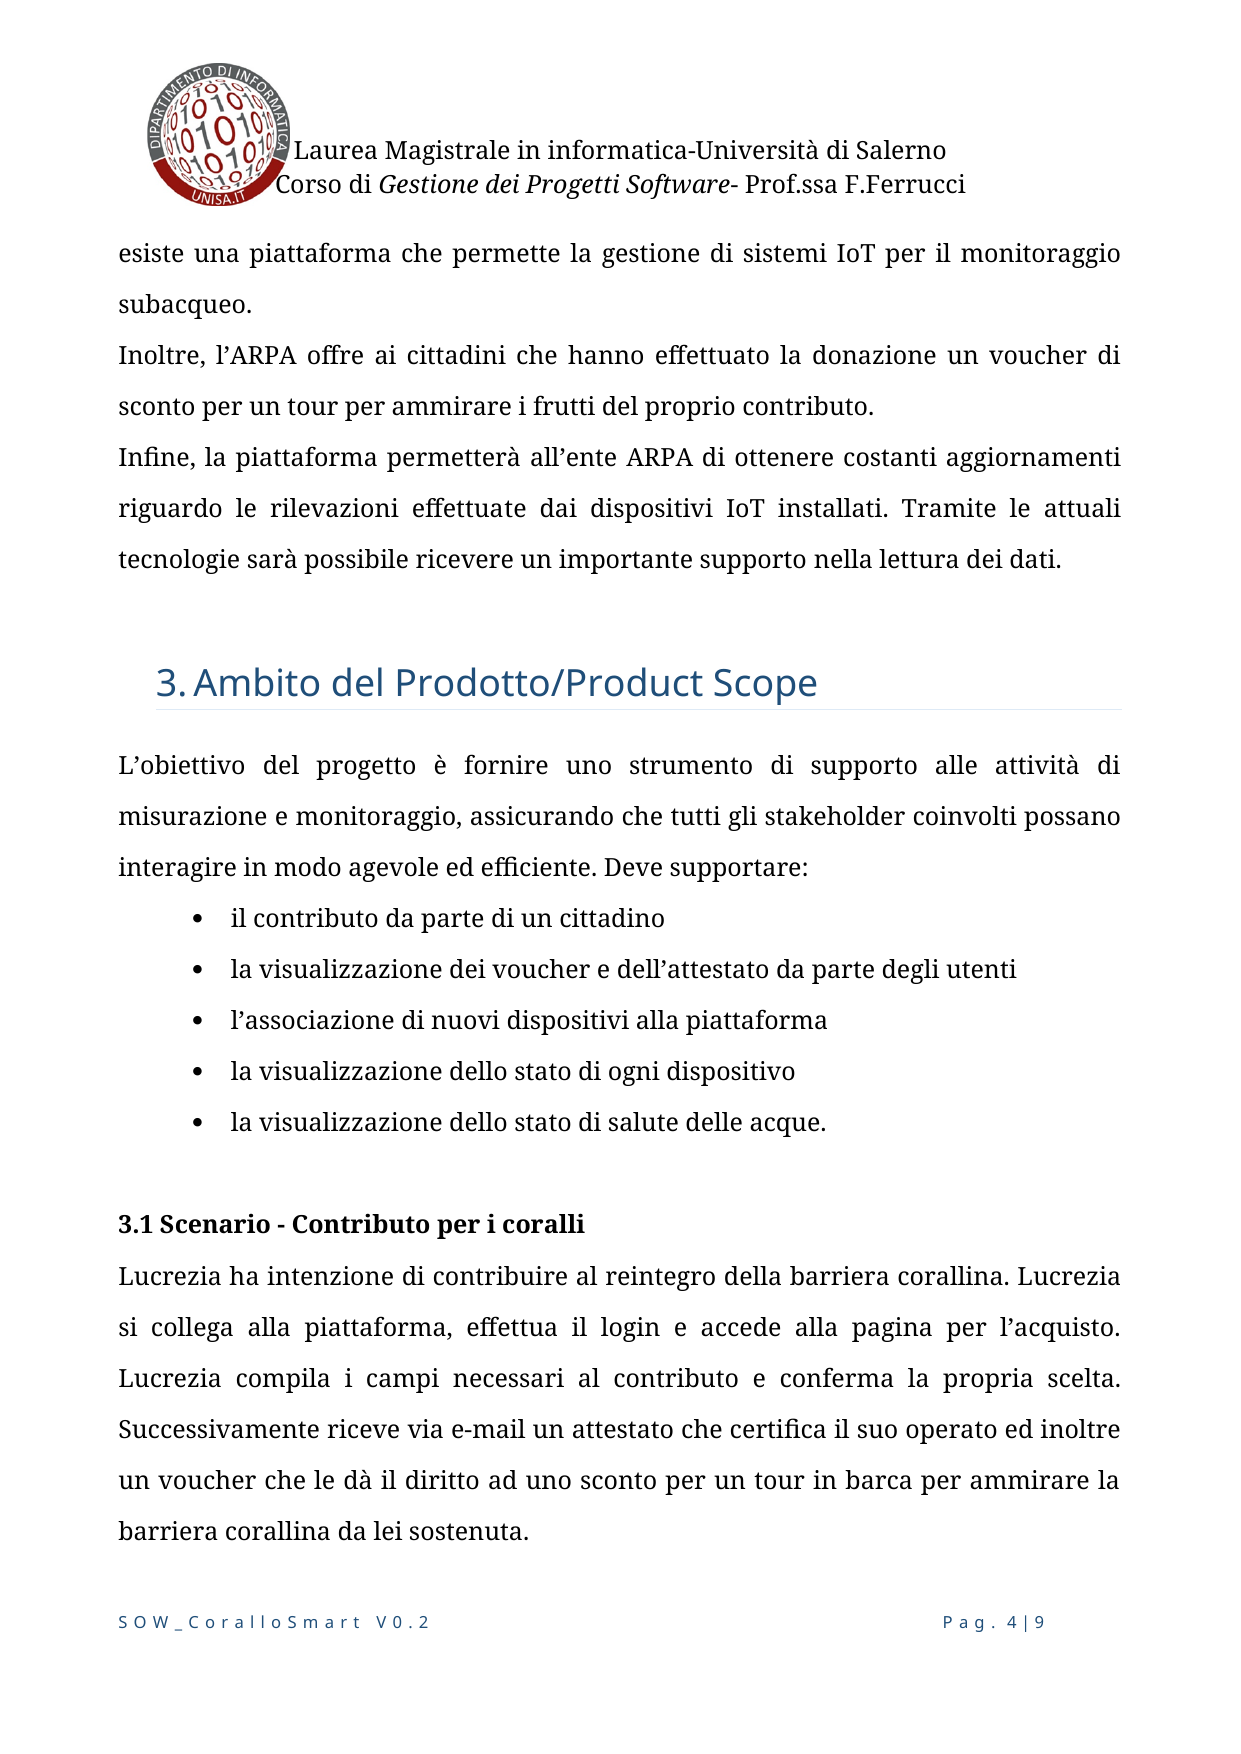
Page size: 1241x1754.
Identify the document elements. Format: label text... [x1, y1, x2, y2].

text Inoltre, l’ARPA offre ai cittadini che hanno effettuato la donazione un voucher di sconto per un tour per ammirare i frutti del proprio contributo. [118, 337, 1122, 422]
list il contributo da parte di un cittadino [193, 901, 1122, 935]
text Infine, la piattaforma permetterà all’ente ARPA di ottenere costanti aggiornamenti riguardo le rilevazioni effettuate dai dispositivi IoT installati. Tramite le attuali tecnologie sarà possibile ricevere un importante supporto nella lettura dei dati. [118, 439, 1122, 576]
text L’obiettivo del progetto è fornire uno strumento di supporto alle attività di misurazione e monitoraggio, assicurando che tutti gli stakeholder coinvolti possano interagire in modo agevole ed efficiente. Deve supportare: [118, 748, 1122, 884]
list la visualizzazione dello stato di salute delle acque. [193, 1105, 1122, 1139]
list la visualizzazione dei voucher e dell’attestato da parte degli utenti [193, 952, 1122, 986]
picture [147, 63, 290, 206]
text 3.1 Scenario - Contributo per i coralli [118, 1207, 1122, 1241]
text Lucrezia ha intenzione di contribuire al reintegro della barriera corallina. Lucrezia si collega alla piattaforma, effettua il login e accede alla pagina per l’acquisto. Lucrezia compila i campi necessari al contributo e conferma la propria scelta. Successivamente riceve via e-mail un attestato che certifica il suo operato ed inoltre un voucher che le dà il diritto ad uno sconto per un tour in barca per ammirare la barriera corallina da lei sostenuta. [118, 1258, 1122, 1547]
list l’associazione di nuovi dispositivi alla piattaforma [193, 1003, 1122, 1037]
list Ambito del Prodotto/Product Scope [156, 656, 1122, 709]
list la visualizzazione dello stato di ogni dispositivo [193, 1054, 1122, 1088]
